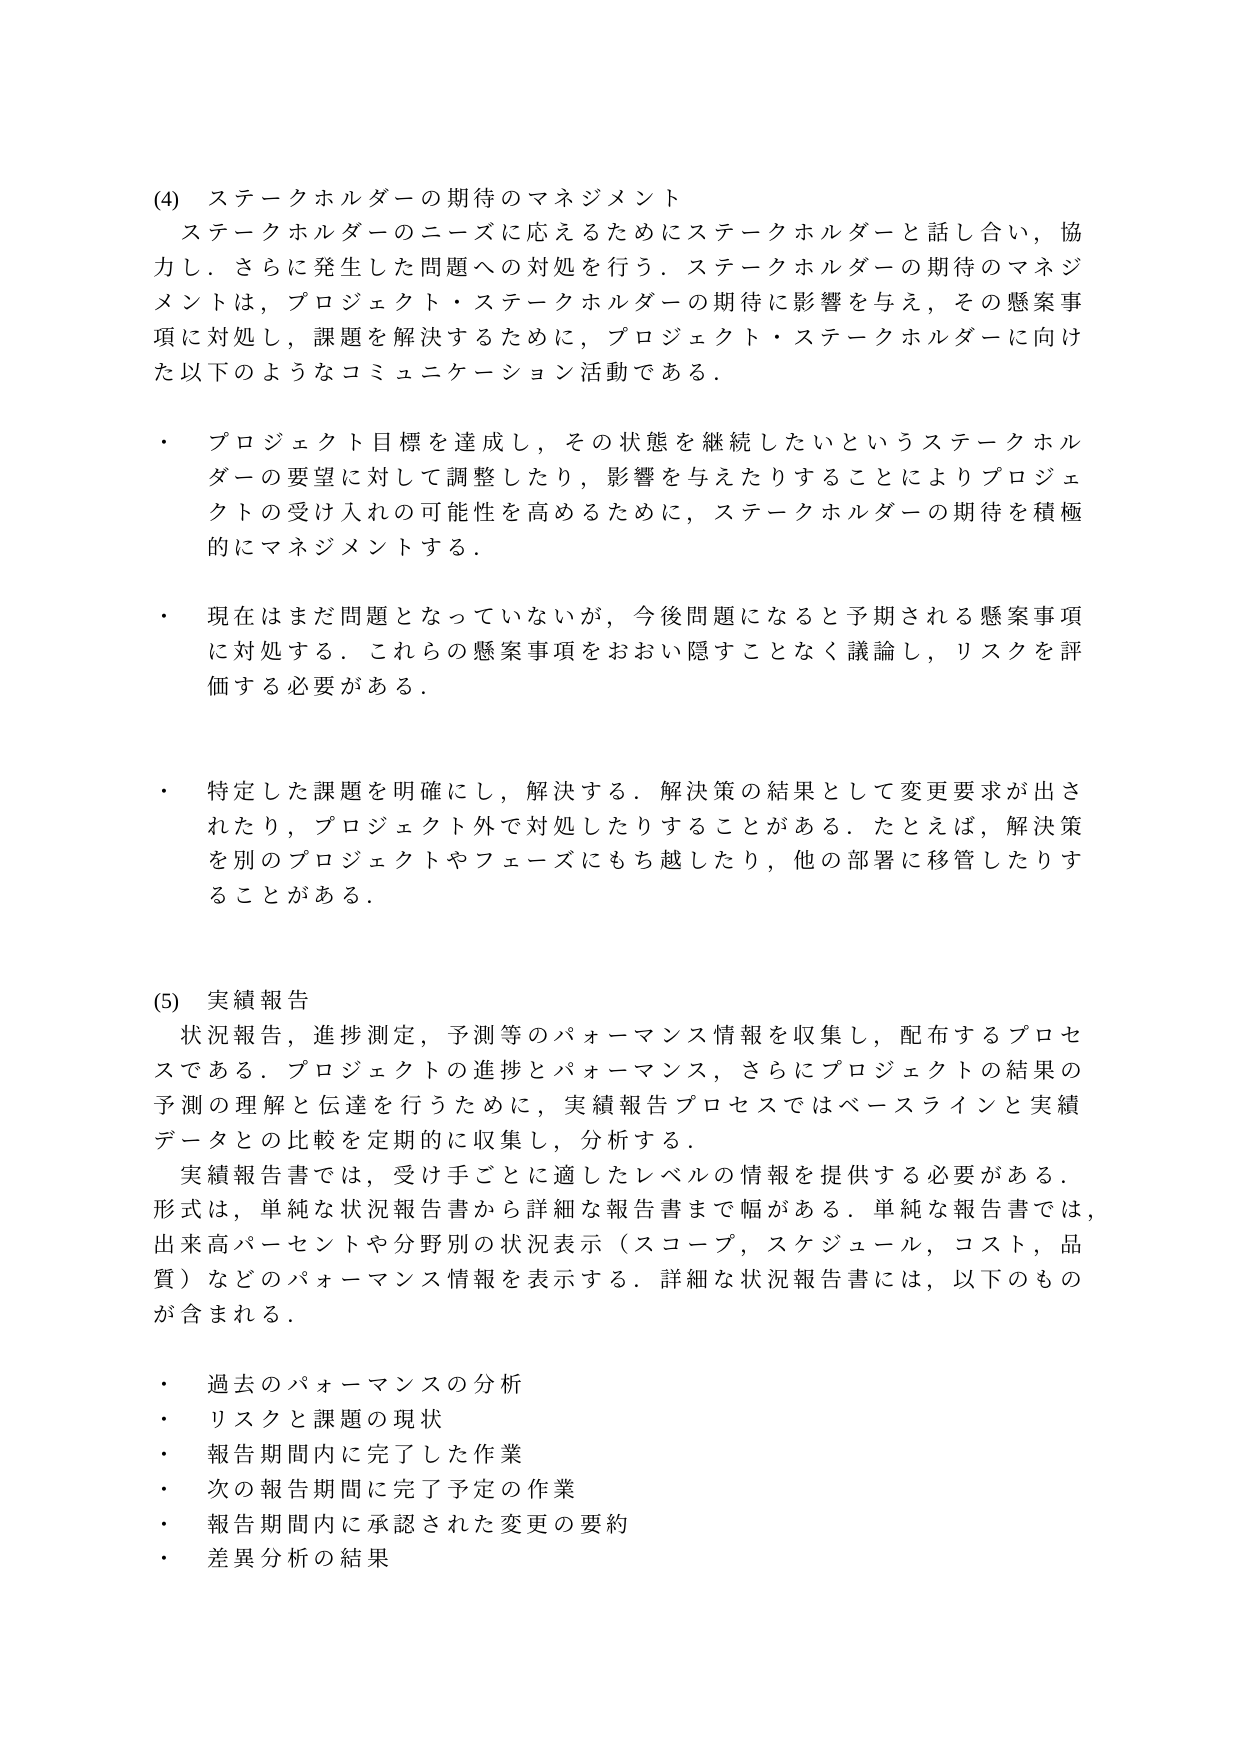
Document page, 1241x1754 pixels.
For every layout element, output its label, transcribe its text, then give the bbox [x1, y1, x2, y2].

list プロジェクト目標を達成し，その状態を継続したいというステークホルダーの要望に対して調整したり，影響を与えたりすることによりプロジェクトの受け入れの可能性を高めるために，ステークホルダーの期待を積極的にマネジメントする． [153, 423, 1087, 563]
list 報告期間内に完了した作業 [153, 1435, 1087, 1470]
list 報告期間内に承認された変更の要約 [153, 1505, 1087, 1540]
list 次の報告期間に完了予定の作業 [153, 1470, 1087, 1505]
list 過去のパォーマンスの分析 [153, 1366, 1087, 1400]
list リスクと課題の現状 [153, 1400, 1087, 1435]
list 差異分析の結果 [153, 1540, 1087, 1575]
text 状況報告，進捗測定，予測等のパォーマンス情報を収集し，配布するプロセスである．プロジェクトの進捗とパォーマンス，さらにプロジェクトの結果の予測の理解と伝達を行うために，実績報告プロセスではベースラインと実績データとの比較を定期的に収集し，分析する． [153, 1017, 1087, 1156]
list 現在はまだ問題となっていないが，今後問題になると予期される懸案事項に対処する．これらの懸案事項をおおい隠すことなく議論し，リスクを評価する必要がある． [153, 598, 1087, 702]
list 特定した課題を明確にし，解決する．解決策の結果として変更要求が出されたり，プロジェクト外で対処したりすることがある．たとえば，解決策を別のプロジェクトやフェーズにもち越したり，他の部署に移管したりすることがある． [153, 772, 1087, 912]
text ステークホルダーのニーズに応えるためにステークホルダーと話し合い，協力し．さらに発生した問題への対処を行う．ステークホルダーの期待のマネジメントは，プロジェクト・ステークホルダーの期待に影響を与え，その懸案事項に対処し，課題を解決するために，プロジェクト・ステークホルダーに向けた以下のようなコミュニケーション活動である． [153, 214, 1087, 388]
text 実績報告書では，受け手ごとに適したレベルの情報を提供する必要がある．形式は，単純な状況報告書から詳細な報告書まで幅がある．単純な報告書では，出来高パーセントや分野別の状況表示（スコープ，スケジュール，コスト，品質）などのパォーマンス情報を表示する．詳細な状況報告書には，以下のものが含まれる． [153, 1156, 1087, 1331]
list 実績報告 [153, 982, 1087, 1017]
list ステークホルダーの期待のマネジメント [153, 179, 1087, 214]
